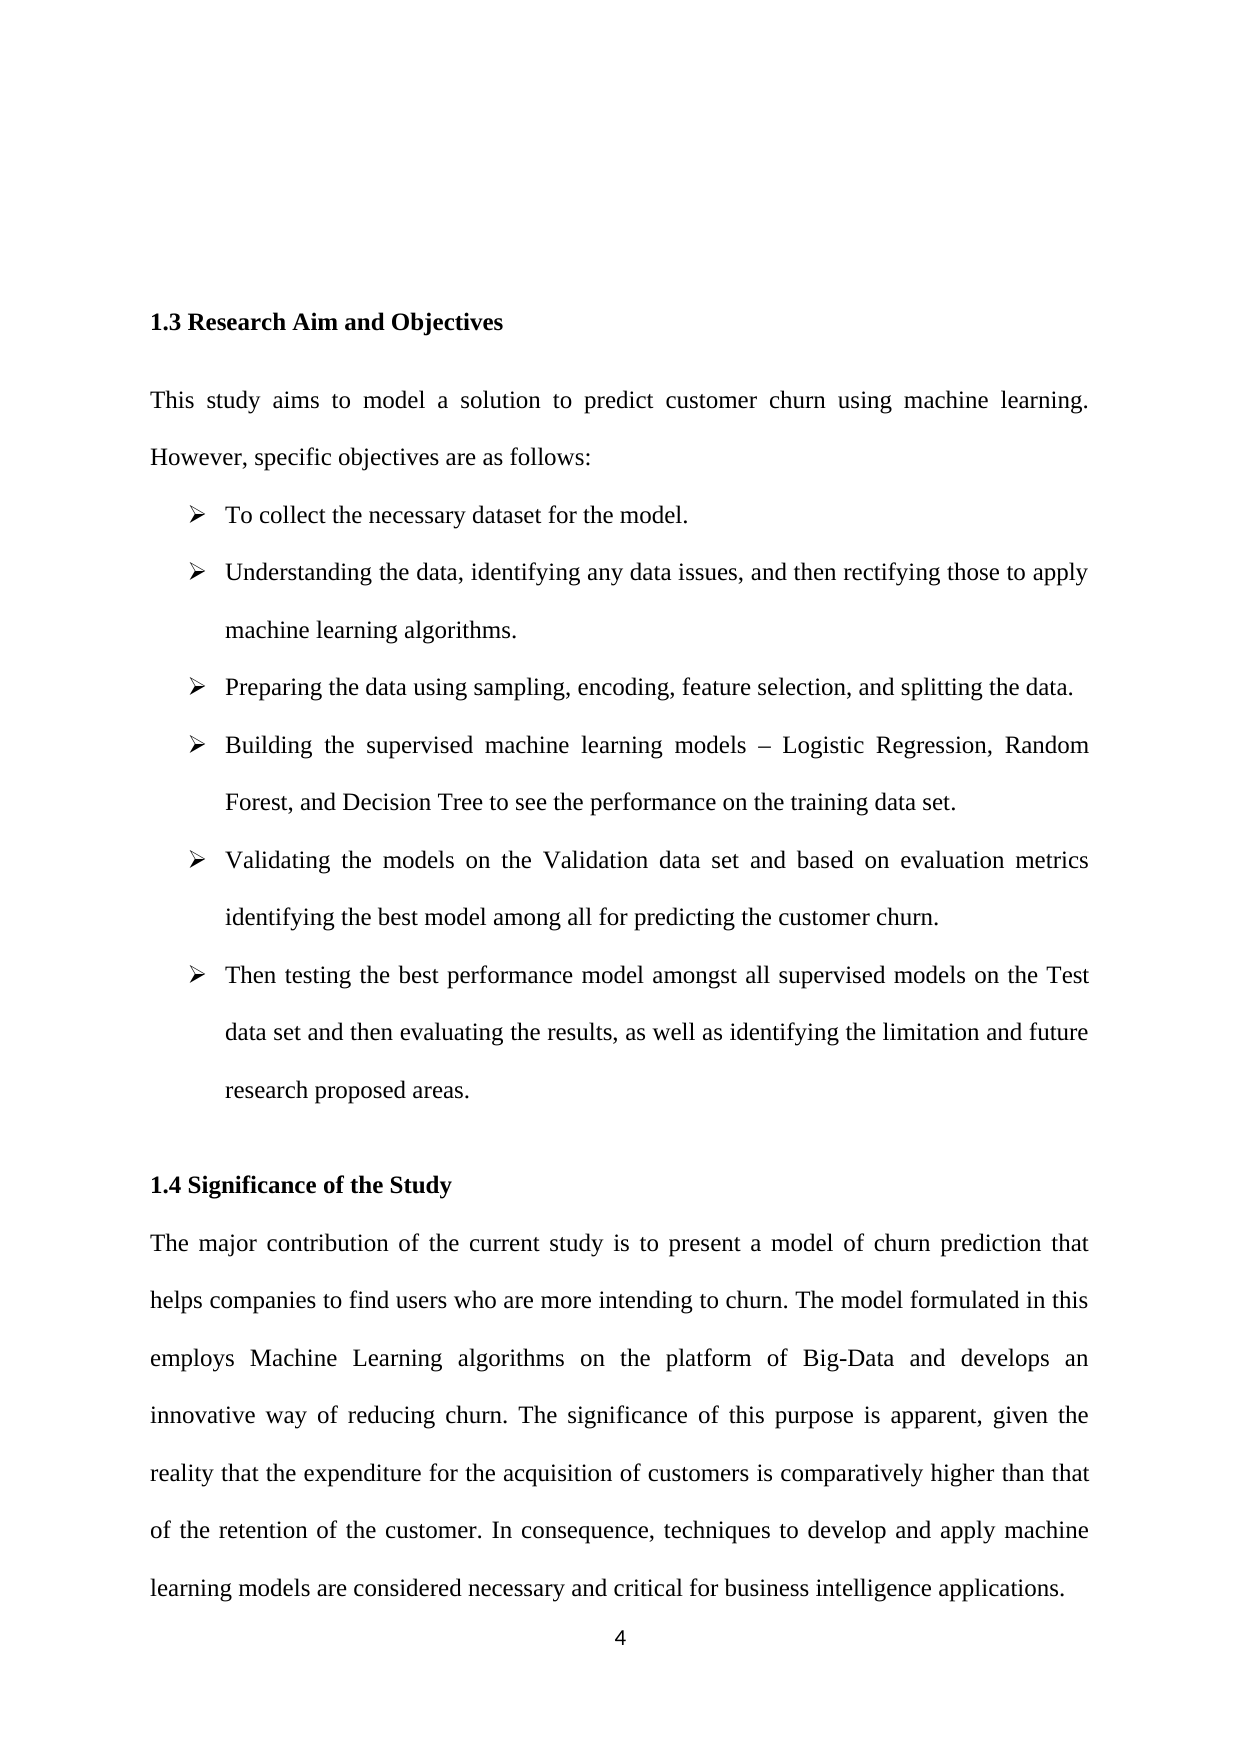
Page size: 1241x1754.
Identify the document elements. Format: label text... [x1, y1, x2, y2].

list Building the supervised machine learning models – Logistic Regression, Random Forest, and Decision Tree to see the performance on the training data set. [187, 730, 1090, 816]
text This study aims to model a solution to predict customer churn using machine learning. However, specific objectives are as follows: [150, 385, 1090, 471]
text The major contribution of the current study is to present a model of churn prediction that helps companies to find users who are more intending to churn. The model formulated in this employs Machine Learning algorithms on the platform of Big-Data and develops an innovative way of reducing churn. The significance of this purpose is apparent, given the reality that the expenditure for the acquisition of customers is comparatively higher than that of the retention of the customer. In consequence, techniques to develop and apply machine learning models are considered necessary and critical for business intelligence applications. [150, 1228, 1090, 1602]
list Understanding the data, identifying any data issues, and then rectifying those to apply machine learning algorithms. [187, 557, 1090, 644]
list Preparing the data using sampling, encoding, feature selection, and splitting the data. [187, 672, 1090, 701]
list Then testing the best performance model amongst all supervised models on the Test data set and then evaluating the results, as well as identifying the limitation and future research proposed areas. [187, 960, 1090, 1104]
list Validating the models on the Validation data set and based on evaluation metrics identifying the best model among all for predicting the customer churn. [187, 845, 1090, 931]
list To collect the necessary dataset for the model. [187, 500, 1090, 529]
text 1.3 Research Aim and Objectives [150, 307, 1090, 335]
text 1.4 Significance of the Study [150, 1171, 1090, 1199]
